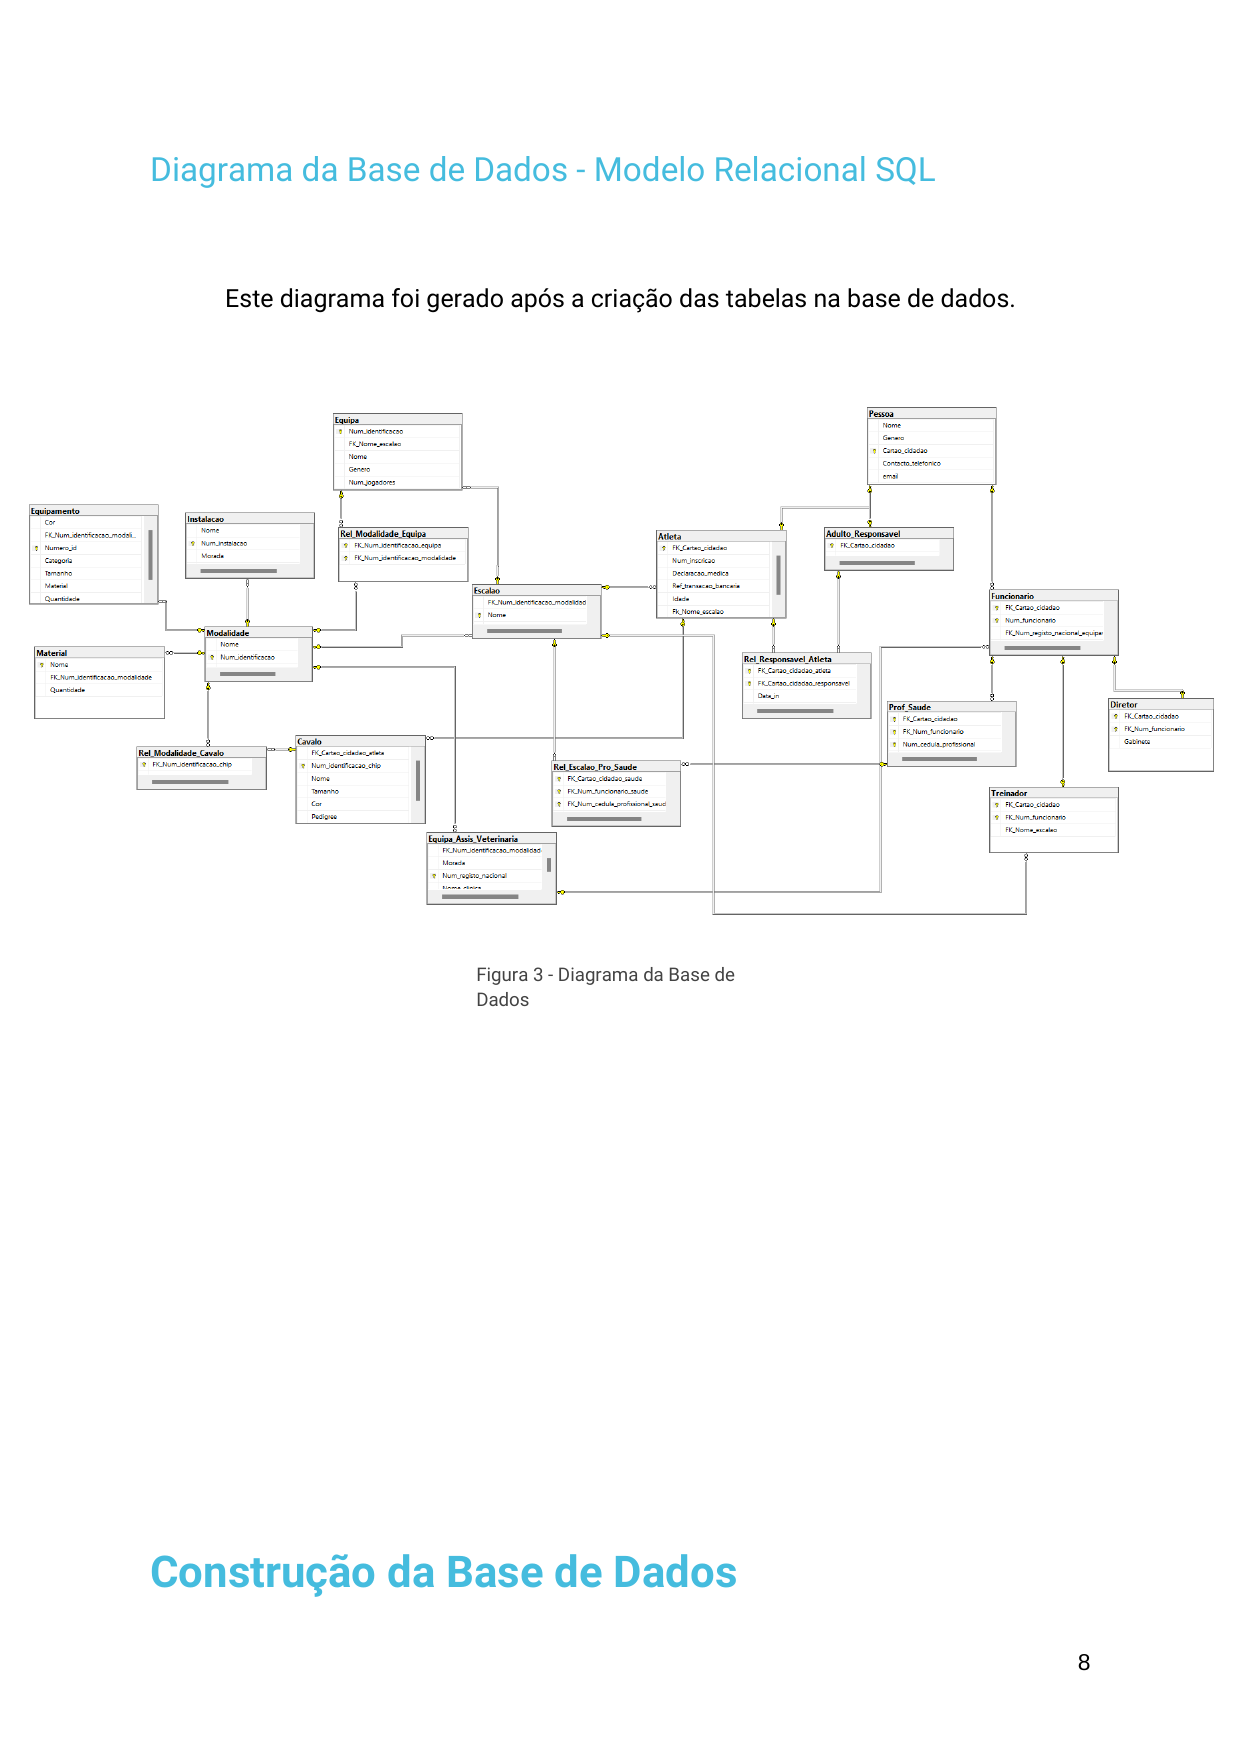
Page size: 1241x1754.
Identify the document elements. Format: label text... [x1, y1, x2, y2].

text Este diagrama foi gerado após a criação das tabelas na base de dados. [150, 285, 1090, 314]
text Construção da Base de Dados [150, 1547, 1090, 1598]
text Diagrama da Base de Dados - Modelo Relacional SQL [150, 150, 1090, 189]
picture [12, 407, 1226, 935]
